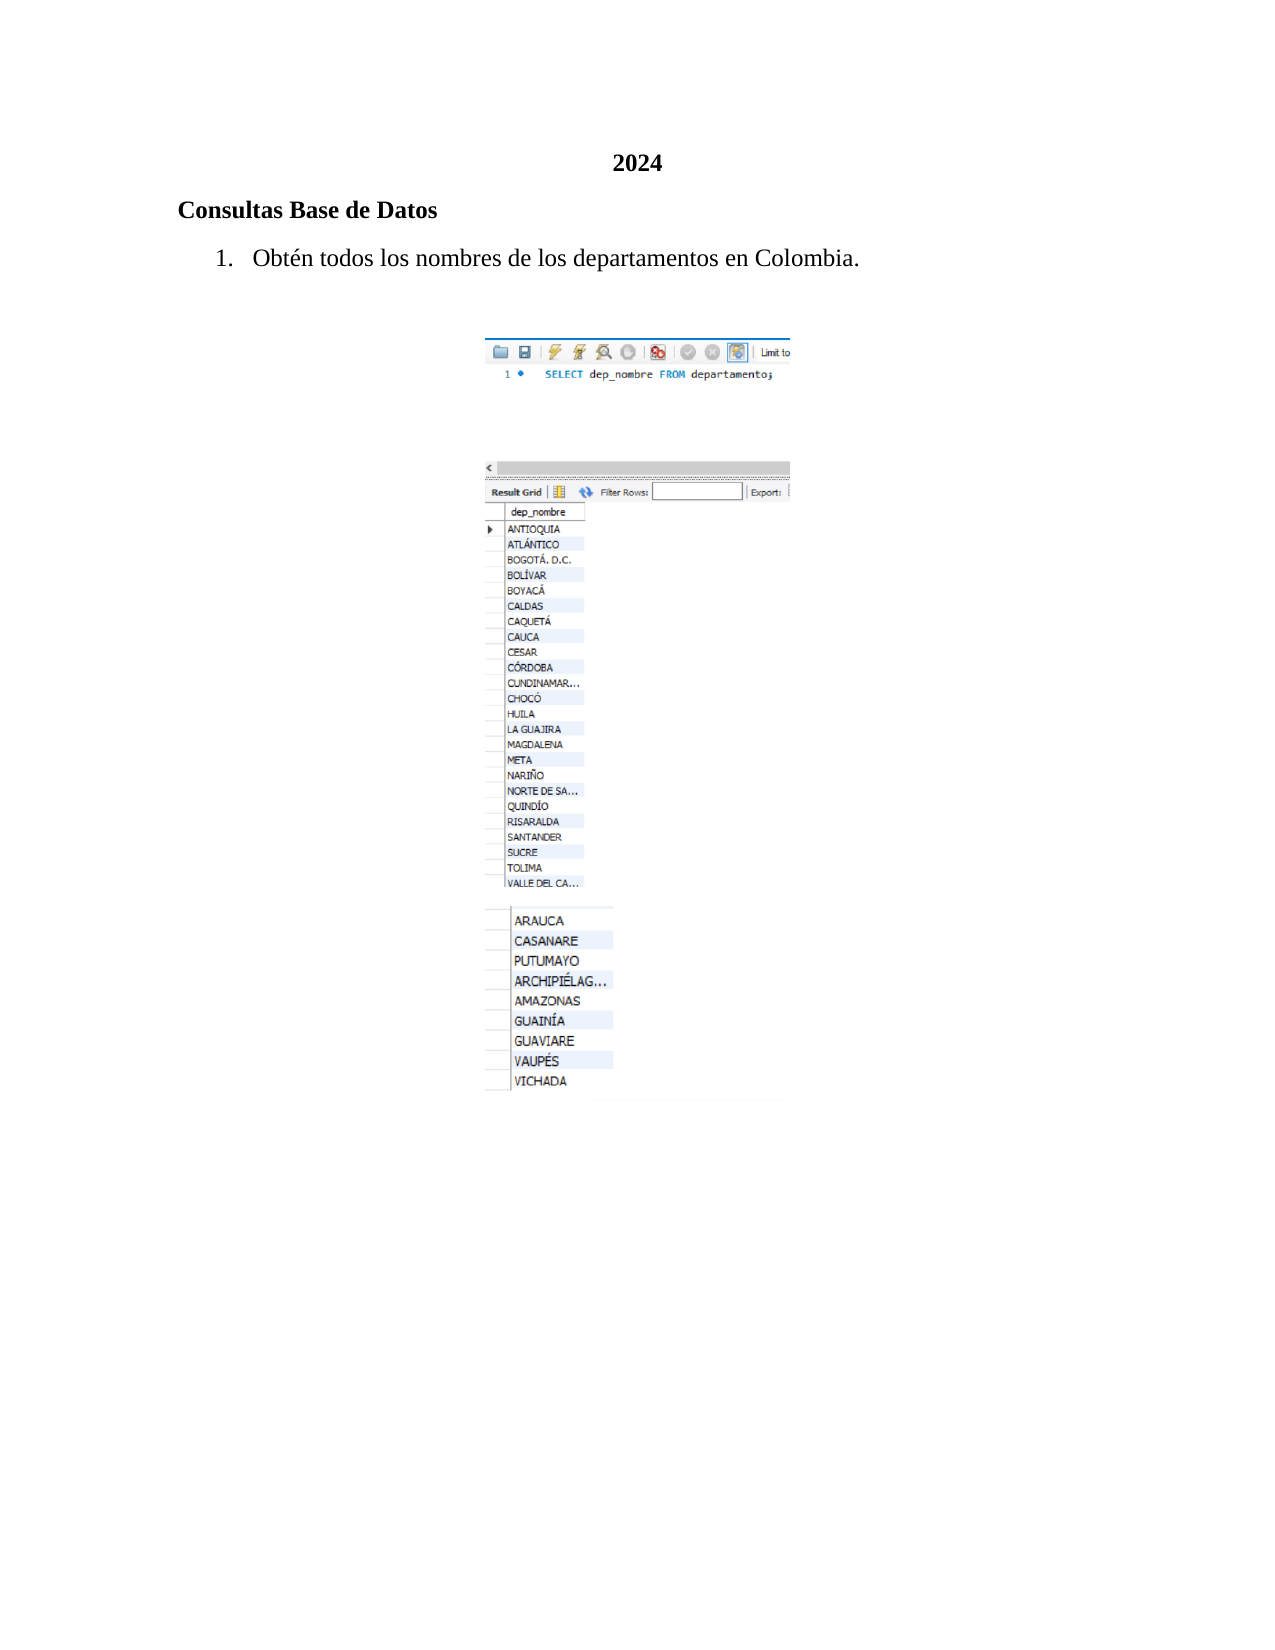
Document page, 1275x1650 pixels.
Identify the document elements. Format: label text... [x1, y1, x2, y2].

list Obtén todos los nombres de los departamentos en Colombia. [215, 243, 1098, 272]
text Consultas Base de Datos [177, 195, 1098, 224]
text 2024 [177, 148, 1098, 176]
picture [485, 906, 791, 1101]
picture [485, 338, 791, 887]
